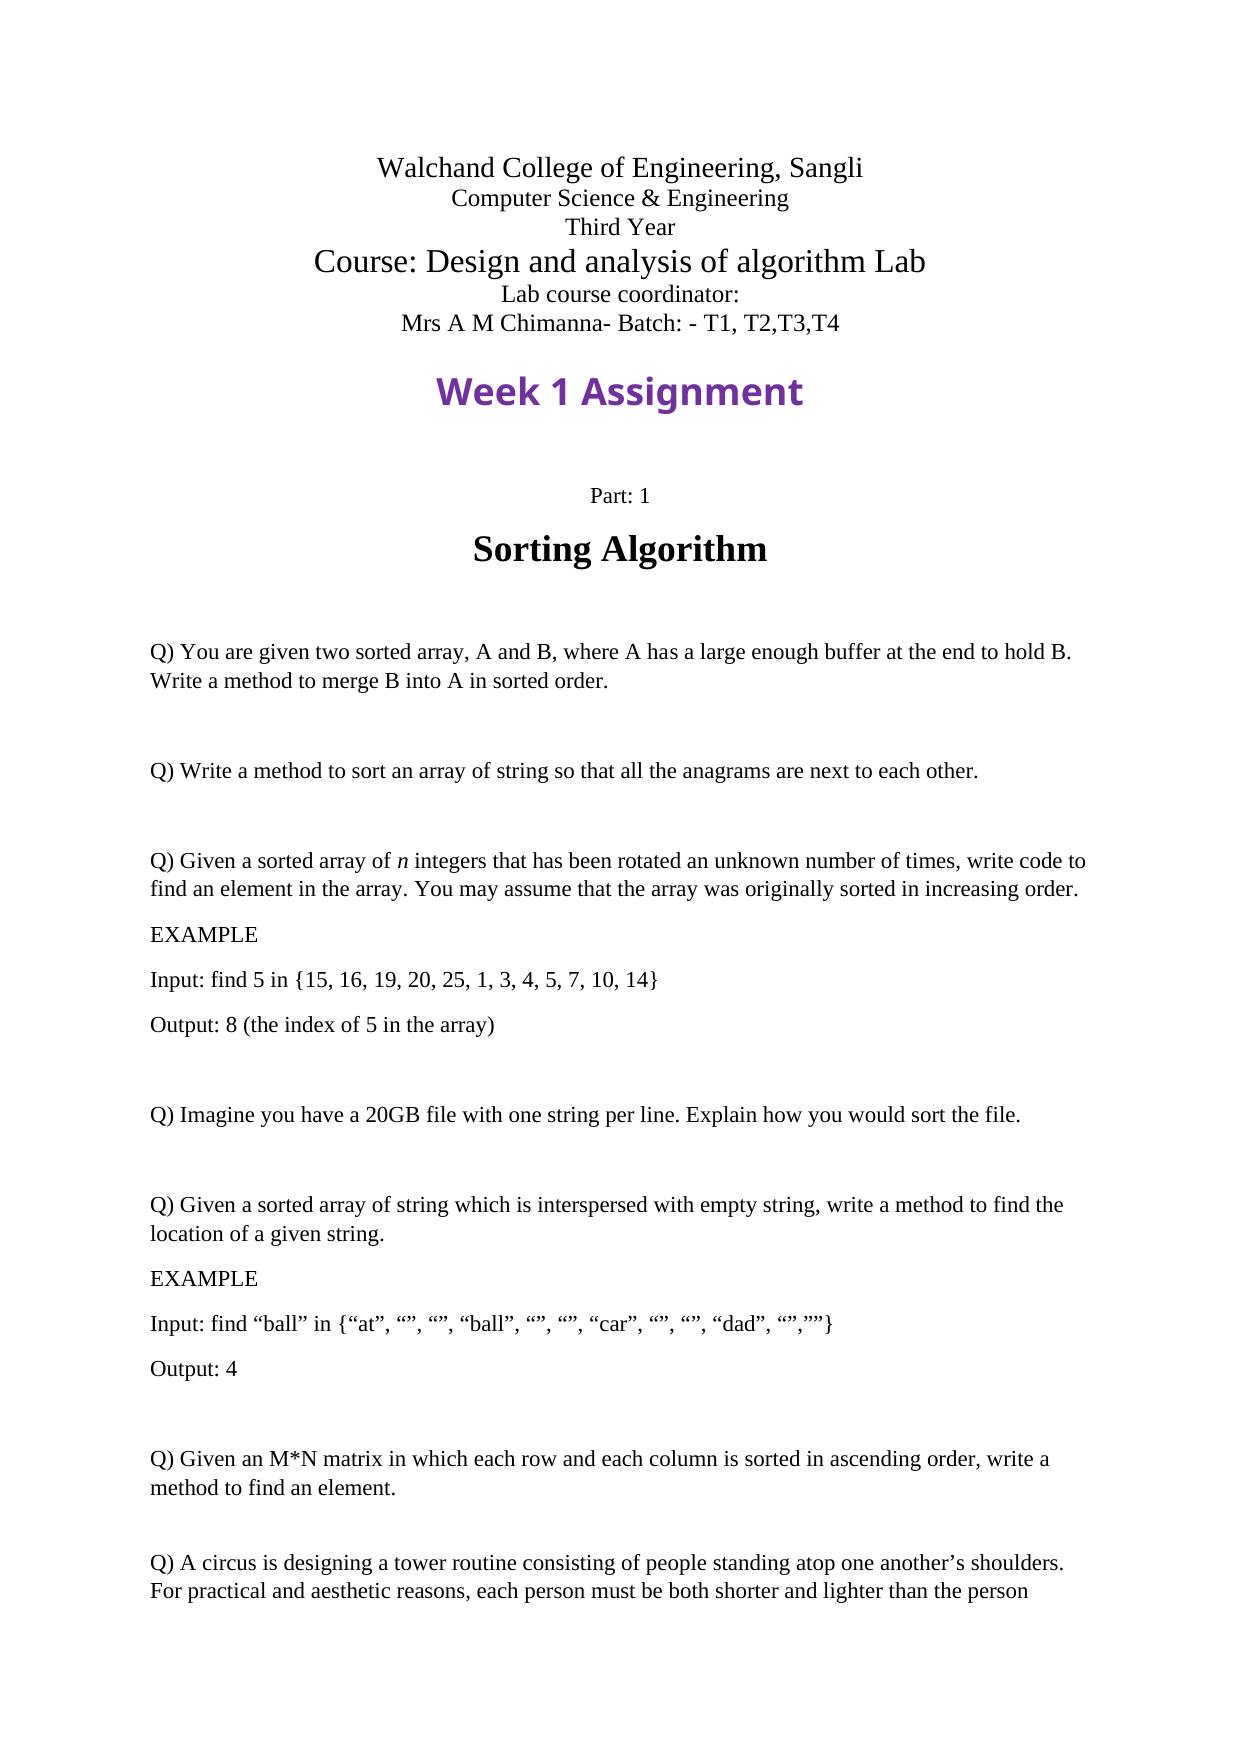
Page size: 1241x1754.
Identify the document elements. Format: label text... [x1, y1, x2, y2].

text Part: 1 [150, 482, 1090, 508]
text Week 1 Assignment [150, 365, 1090, 416]
text Mrs A M Chimanna- Batch: - T1, T2,T3,T4 [150, 308, 1090, 337]
text Sorting Algorithm [150, 527, 1090, 570]
text Course: Design and analysis of algorithm Lab [150, 241, 1090, 279]
text Third Year [150, 212, 1090, 241]
text Q) Given a sorted array of string which is interspersed with empty string, write a method to find the location of a given string. [150, 1191, 1090, 1246]
text EXAMPLE [150, 921, 1090, 947]
text Output: 8 (the index of 5 in the array) [150, 1011, 1090, 1037]
text Computer Science & Engineering [150, 183, 1090, 212]
text Q) You are given two sorted array, A and B, where A has a large enough buffer at the end to hold B. Write a method to merge B into A in sorted order. [150, 638, 1090, 693]
text EXAMPLE [150, 1265, 1090, 1291]
text Q) Imagine you have a 20GB file with one string per line. Explain how you would sort the file. [150, 1101, 1090, 1127]
text Input: find 5 in {15, 16, 19, 20, 25, 1, 3, 4, 5, 7, 10, 14} [150, 966, 1090, 992]
text Walchand College of Engineering, Sangli [150, 150, 1090, 183]
text Input: find “ball” in {“at”, “”, “”, “ball”, “”, “”, “car”, “”, “”, “dad”, “”,””} [150, 1310, 1090, 1336]
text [150, 1549, 1090, 1604]
text Q) Given a sorted array of n integers that has been rotated an unknown number of times, write code to find an element in the array. You may assume that the array was originally sorted in increasing order. [150, 847, 1090, 902]
text Q) Write a method to sort an array of string so that all the anagrams are next to each other. [150, 757, 1090, 783]
text Q) Given an M*N matrix in which each row and each column is sorted in ascending order, write a method to find an element. [150, 1445, 1090, 1530]
text Output: 4 [150, 1355, 1090, 1381]
text Lab course coordinator: [150, 279, 1090, 308]
